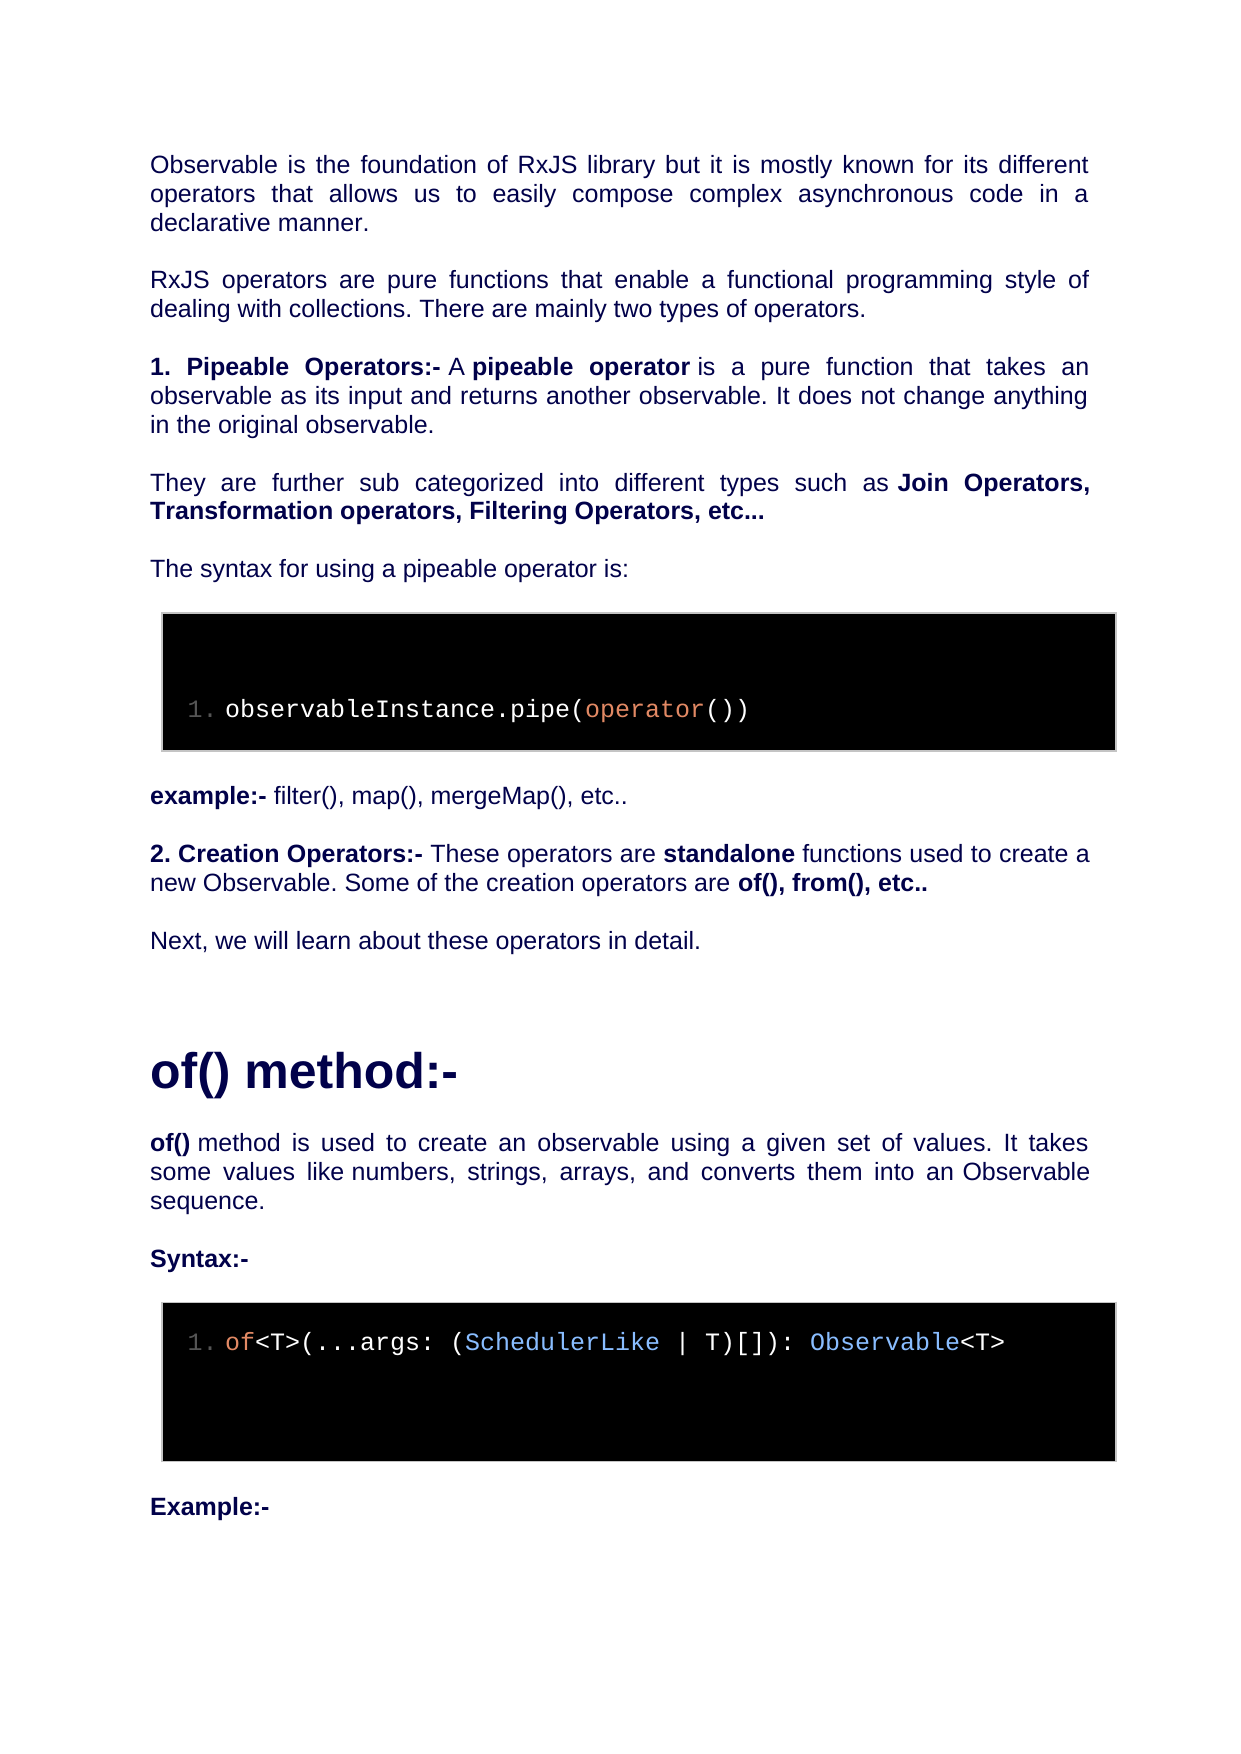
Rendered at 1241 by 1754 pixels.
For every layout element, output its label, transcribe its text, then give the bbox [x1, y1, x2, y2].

text of() method is used to create an observable using a given set of values. It takes some values like numbers, strings, arrays, and converts them into an Observable sequence. [150, 1128, 1090, 1214]
text They are further sub categorized into different types such as Join Operators, Transformation operators, Filtering Operators, etc... [150, 467, 1090, 525]
text 1. Pipeable Operators:- A pipeable operator is a pure function that takes an observable as its input and returns another observable. It does not change anything in the original observable. [150, 352, 1090, 438]
text of() method:- [150, 1042, 1090, 1099]
list observableInstance.pipe(operator()) [163, 614, 1115, 750]
text RxJS operators are pure functions that enable a functional programming style of dealing with collections. There are mainly two types of operators. [150, 265, 1090, 323]
text The syntax for using a pipeable operator is: [150, 554, 1090, 583]
text example:- filter(), map(), mergeMap(), etc.. [150, 781, 1090, 810]
text Syntax:- [150, 1244, 1090, 1272]
text Next, we will learn about these operators in detail. [150, 926, 1090, 954]
text 2. Creation Operators:- These operators are standalone functions used to create a new Observable. Some of the creation operators are of(), from(), etc.. [150, 839, 1090, 897]
text Example:- [150, 1491, 1090, 1520]
list of<T>(...args: (SchedulerLike | T)[]): Observable<T> [163, 1303, 1115, 1461]
text Observable is the foundation of RxJS library but it is mostly known for its different operators that allows us to easily compose complex asynchronous code in a declarative manner. [150, 150, 1090, 236]
